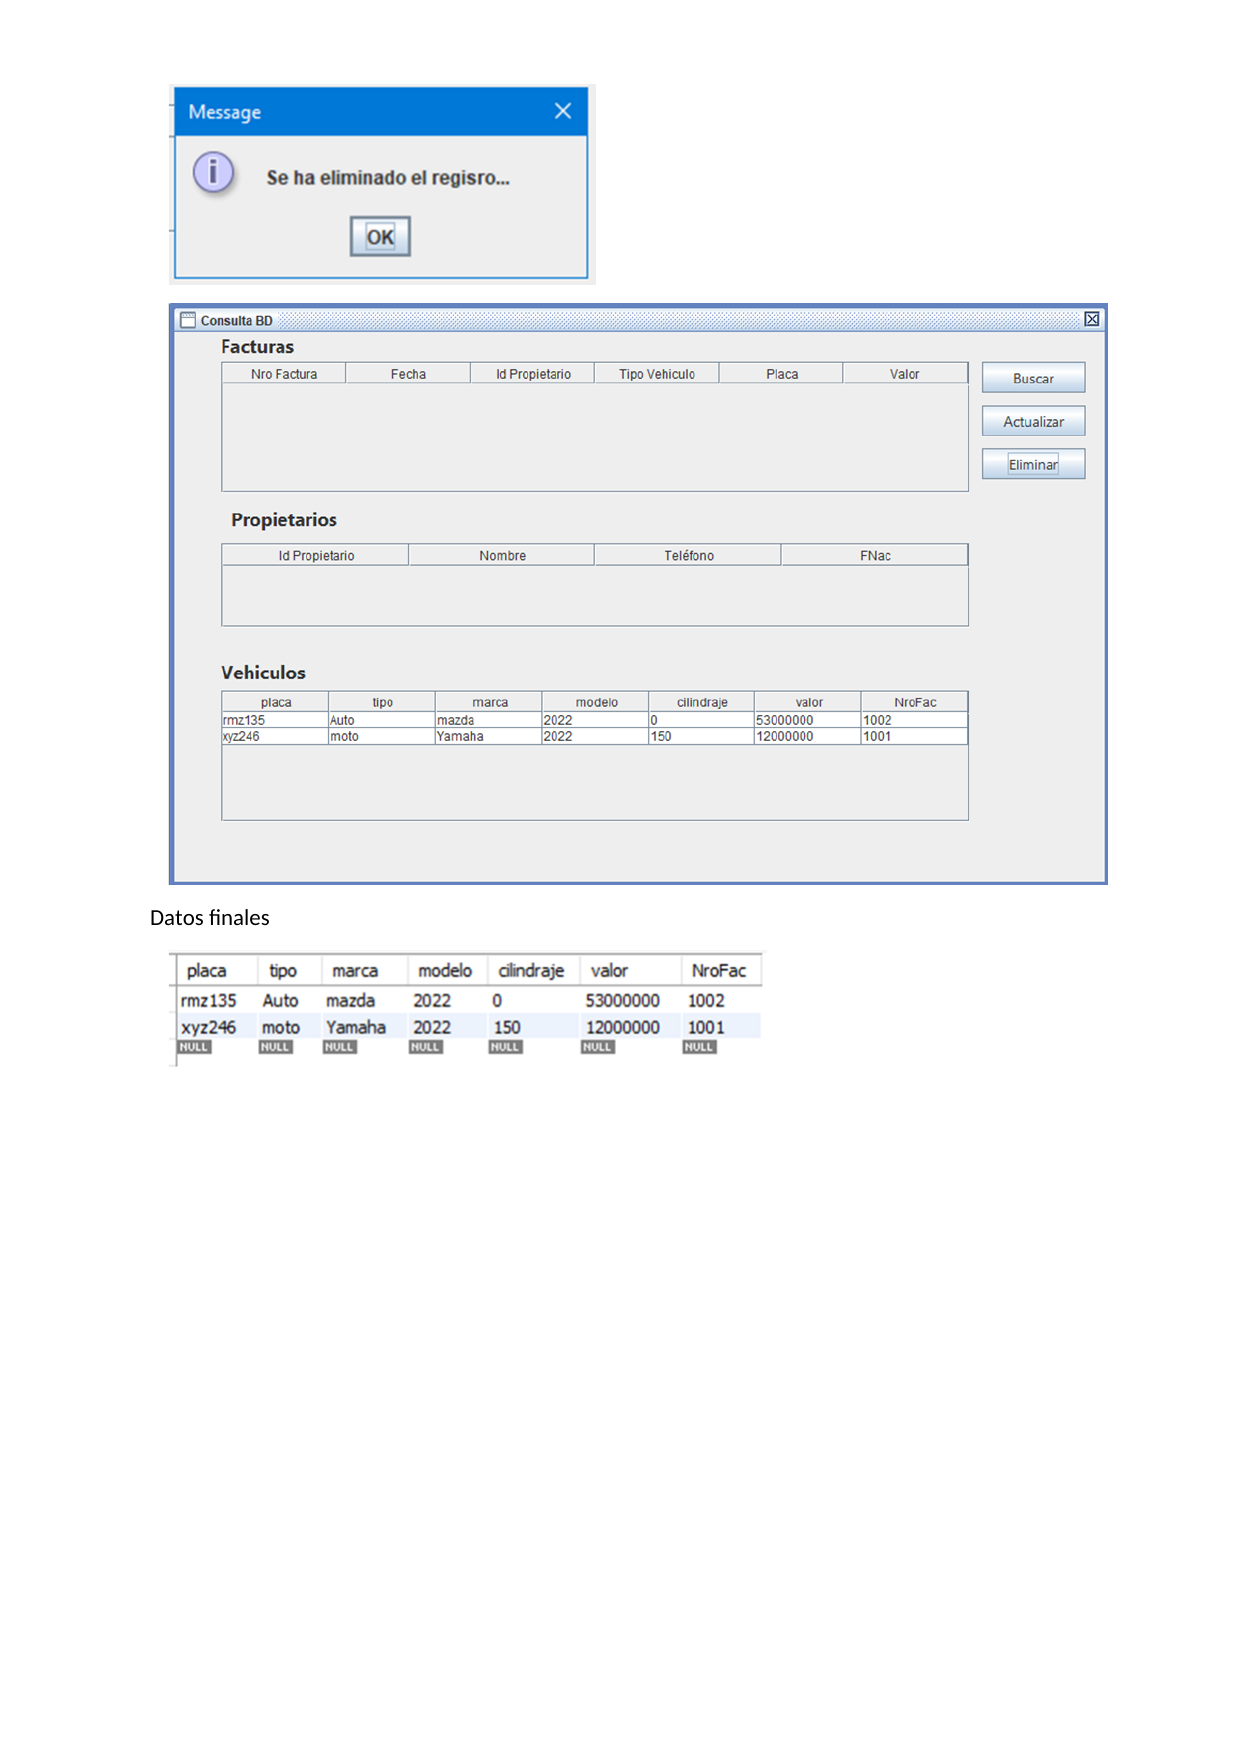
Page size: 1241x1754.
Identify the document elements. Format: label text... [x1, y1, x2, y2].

text Datos finales [150, 903, 1090, 932]
